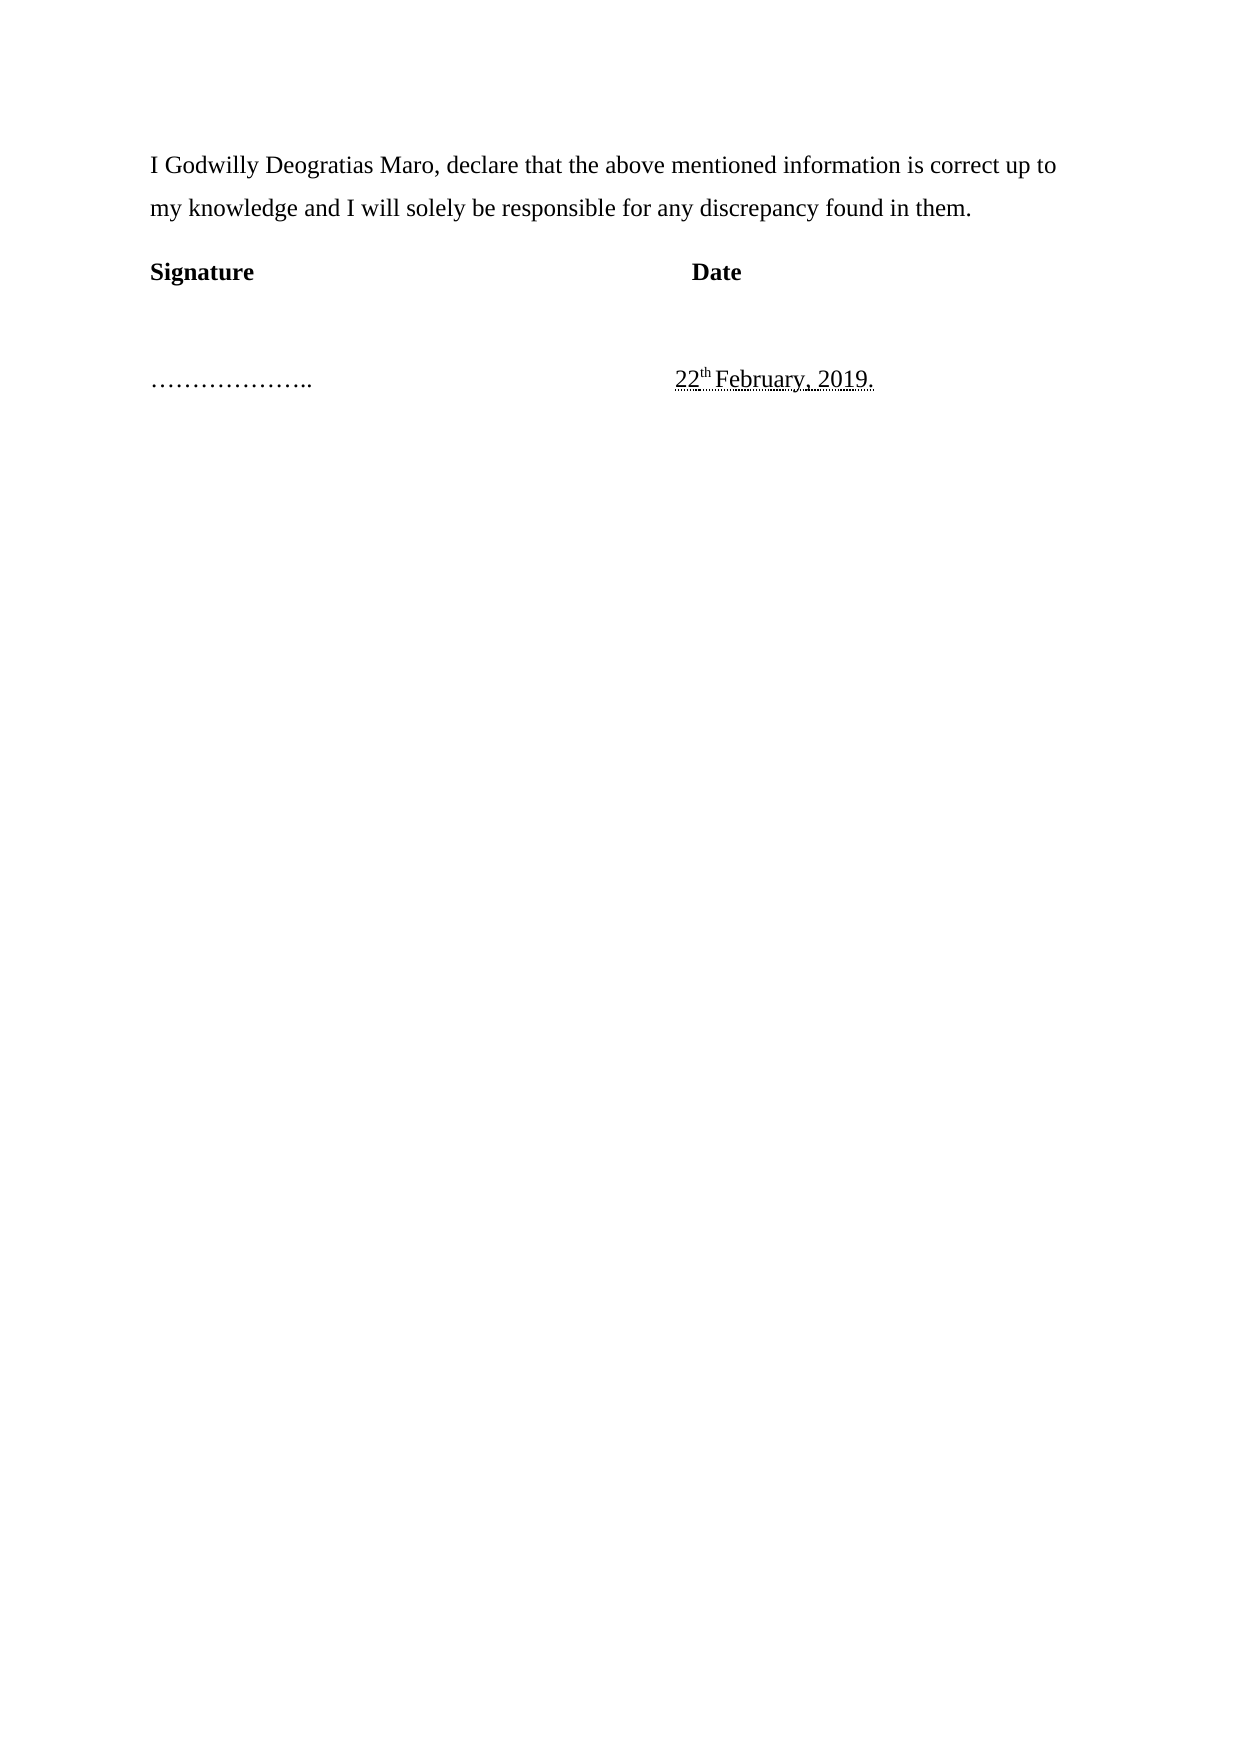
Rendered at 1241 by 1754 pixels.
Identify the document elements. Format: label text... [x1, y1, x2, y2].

text Signature Date [150, 257, 1090, 286]
text ……………….. 22th February, 2019. [150, 364, 1090, 393]
text I Godwilly Deogratias Maro, declare that the above mentioned information is correct up to my knowledge and I will solely be responsible for any discrepancy found in them. [150, 150, 1090, 222]
